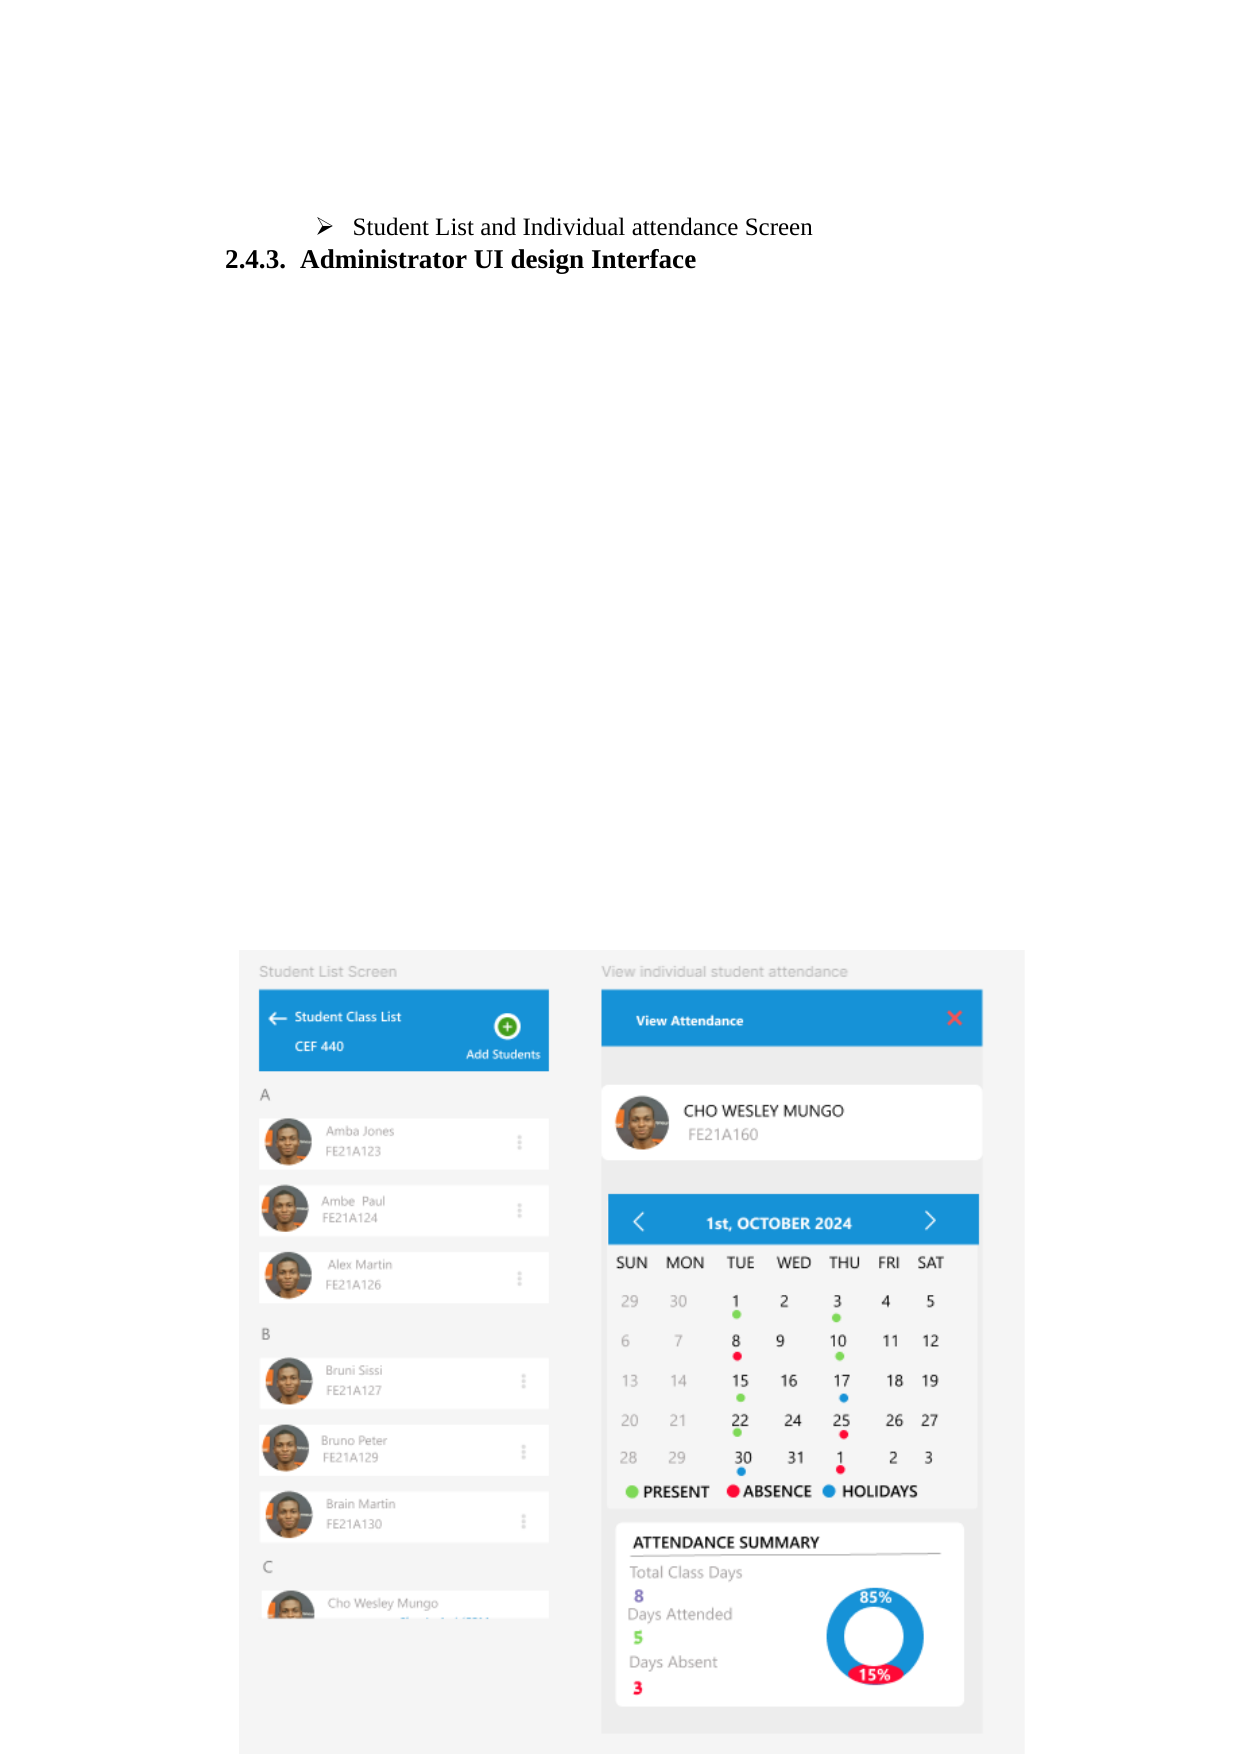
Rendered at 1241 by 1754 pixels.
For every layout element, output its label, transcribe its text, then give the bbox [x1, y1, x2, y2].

list Student List and Individual attendance Screen [315, 212, 1090, 241]
picture [239, 950, 1025, 1754]
list Administrator UI design Interface [225, 243, 1090, 274]
